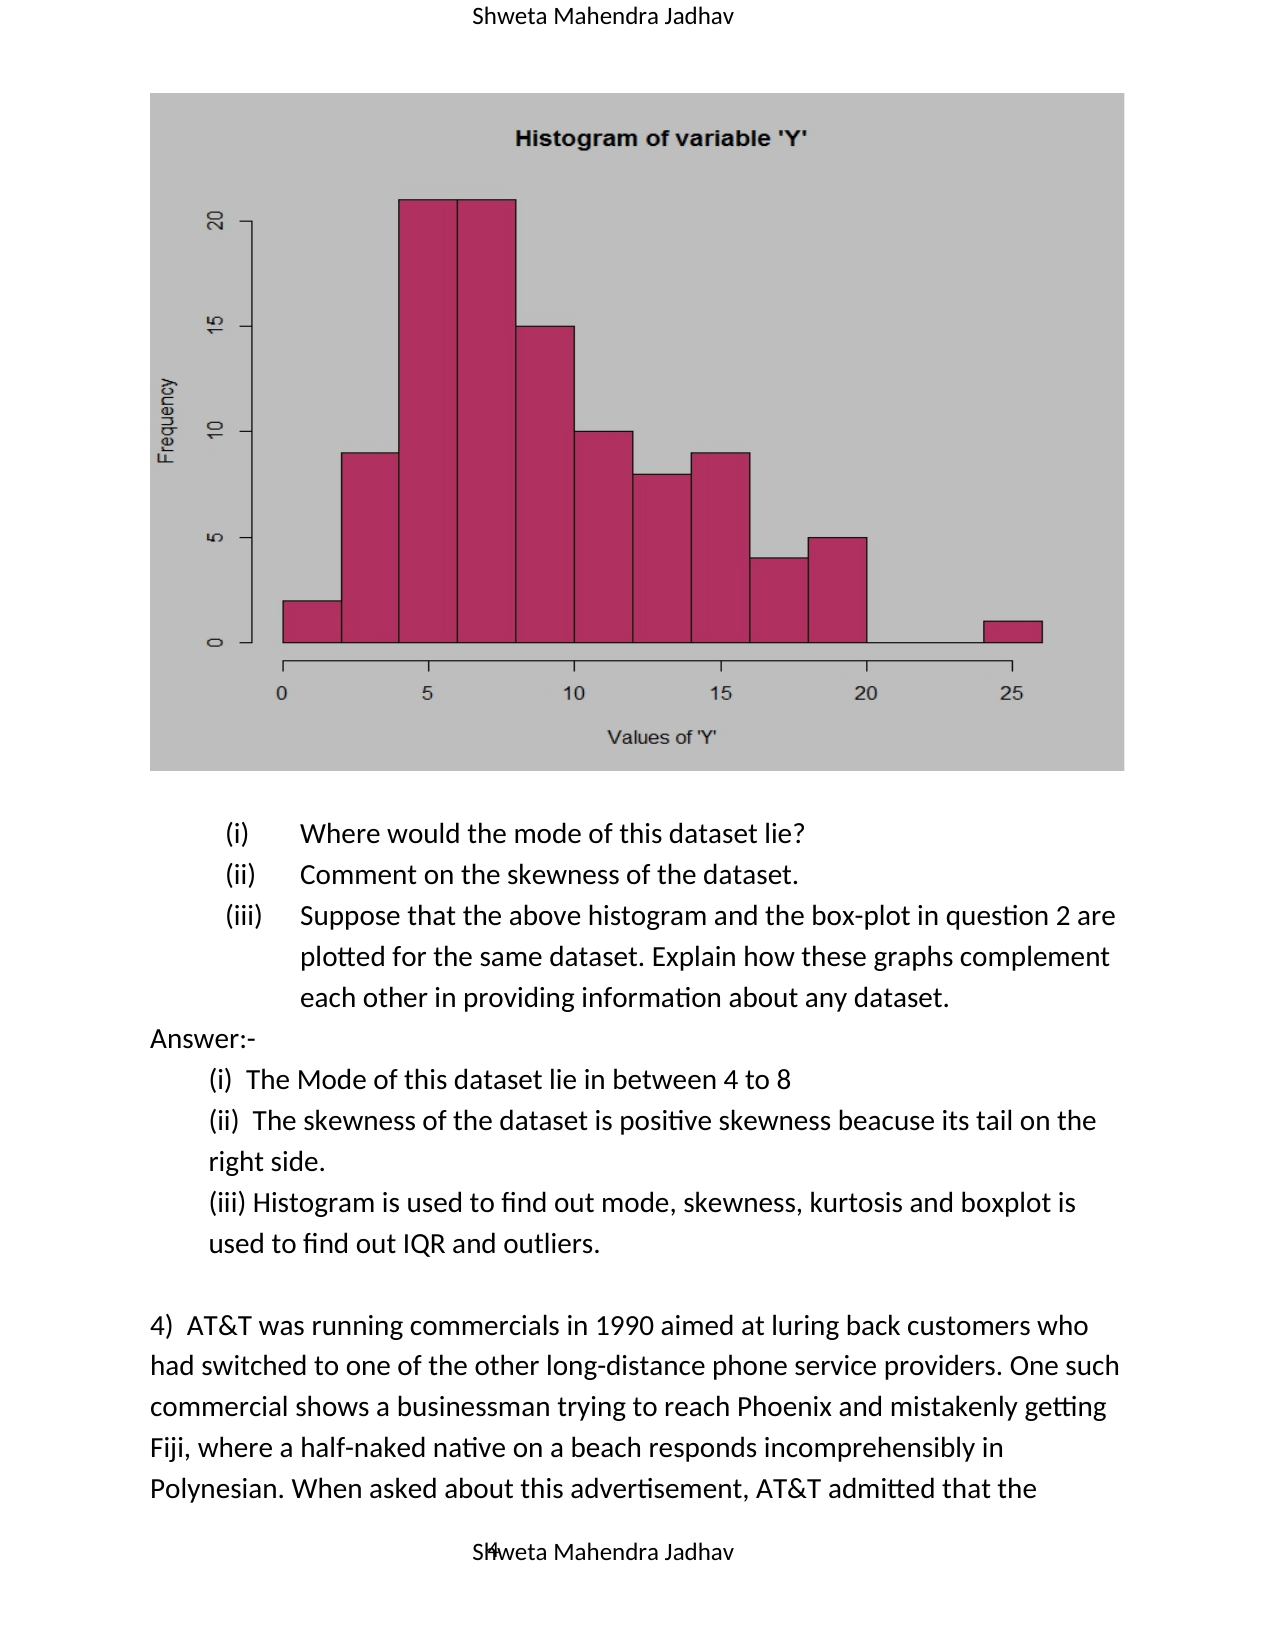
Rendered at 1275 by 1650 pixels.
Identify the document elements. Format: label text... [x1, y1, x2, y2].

list Where would the mode of this dataset lie? [225, 815, 1125, 851]
list Histogram is used to find out mode, skewness, kurtosis and boxplot is used to find out IQR and outliers. [208, 1184, 1125, 1260]
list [150, 1307, 1125, 1506]
list The skewness of the dataset is positive skewness beacuse its tail on the right side. [208, 1102, 1125, 1178]
text Answer:- [150, 1020, 1125, 1056]
list The Mode of this dataset lie in between 4 to 8 [208, 1061, 1125, 1097]
list Comment on the skewness of the dataset. [225, 856, 1125, 892]
picture [150, 93, 1125, 771]
list Suppose that the above histogram and the box-plot in question 2 are plotted for the same dataset. Explain how these graphs complement each other in providing information about any dataset. [225, 897, 1125, 1015]
